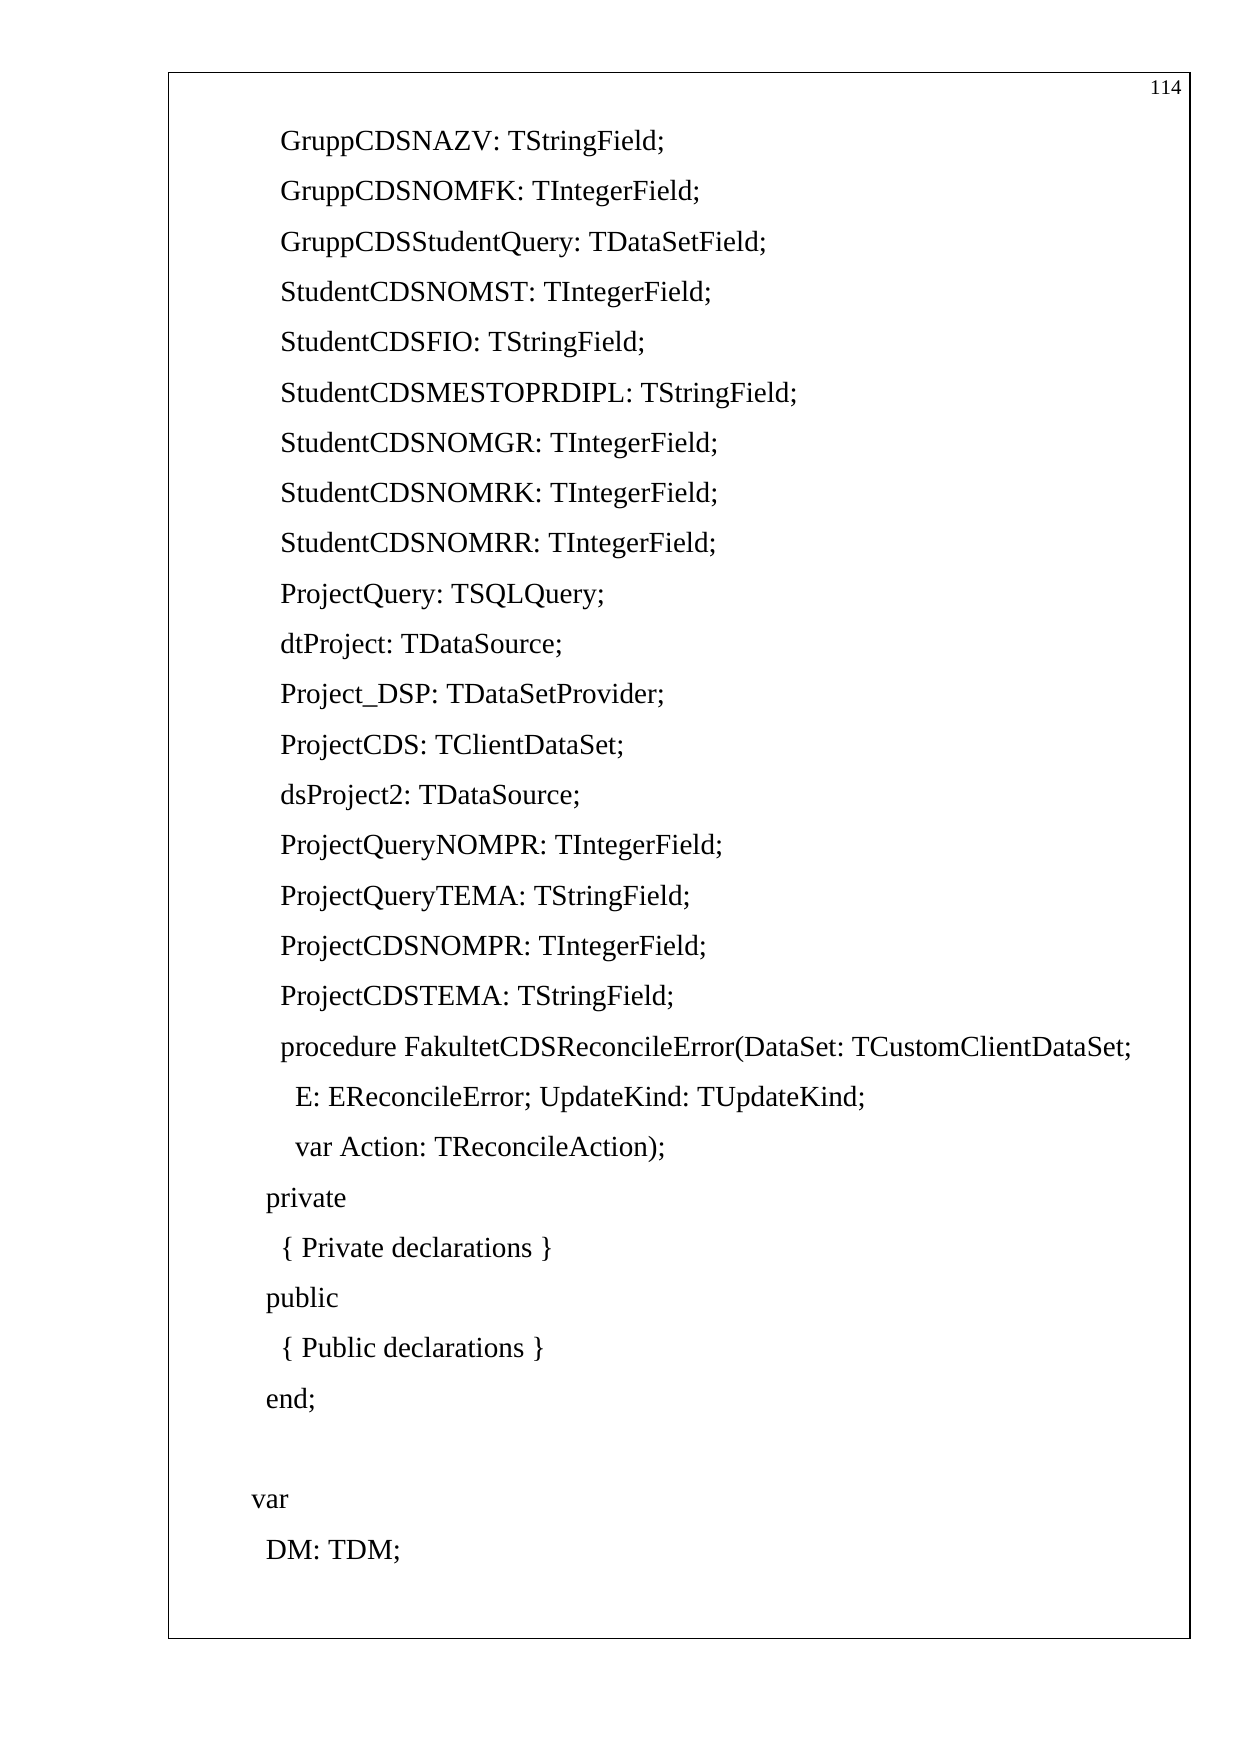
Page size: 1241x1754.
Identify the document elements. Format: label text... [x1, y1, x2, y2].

text Project_DSP: TDataSetProvider; [177, 677, 1181, 710]
text StudentCDSNOMRR: TIntegerField; [177, 526, 1181, 559]
text DM: TDM; [177, 1532, 1181, 1565]
text dsProject2: TDataSource; [177, 777, 1181, 811]
text StudentCDSNOMRK: TIntegerField; [177, 475, 1181, 509]
text ProjectQueryNOMPR: TIntegerField; [177, 827, 1181, 861]
text ProjectQuery: TSQLQuery; [177, 576, 1181, 609]
text StudentCDSNOMST: TIntegerField; [177, 274, 1181, 308]
text procedure FakultetCDSReconcileError(DataSet: TCustomClientDataSet; [177, 1029, 1181, 1062]
text ProjectCDSNOMPR: TIntegerField; [177, 928, 1181, 962]
text private [177, 1180, 1181, 1213]
text end; [177, 1381, 1181, 1414]
text GruppCDSNAZV: TStringField; [177, 123, 1181, 157]
text { Private declarations } [177, 1230, 1181, 1263]
text var Action: TReconcileAction); [177, 1129, 1181, 1163]
text { Public declarations } [177, 1331, 1181, 1364]
text ProjectQueryTEMA: TStringField; [177, 878, 1181, 911]
text E: EReconcileError; UpdateKind: TUpdateKind; [177, 1079, 1181, 1113]
text StudentCDSNOMGR: TIntegerField; [177, 425, 1181, 458]
text StudentCDSFIO: TStringField; [177, 324, 1181, 358]
text StudentCDSMESTOPRDIPL: TStringField; [177, 375, 1181, 408]
text dtProject: TDataSource; [177, 626, 1181, 660]
text public [177, 1280, 1181, 1314]
text var [177, 1482, 1181, 1515]
text ProjectCDS: TClientDataSet; [177, 727, 1181, 760]
text GruppCDSNOMFK: TIntegerField; [177, 173, 1181, 207]
text GruppCDSStudentQuery: TDataSetField; [177, 224, 1181, 257]
text ProjectCDSTEMA: TStringField; [177, 978, 1181, 1012]
